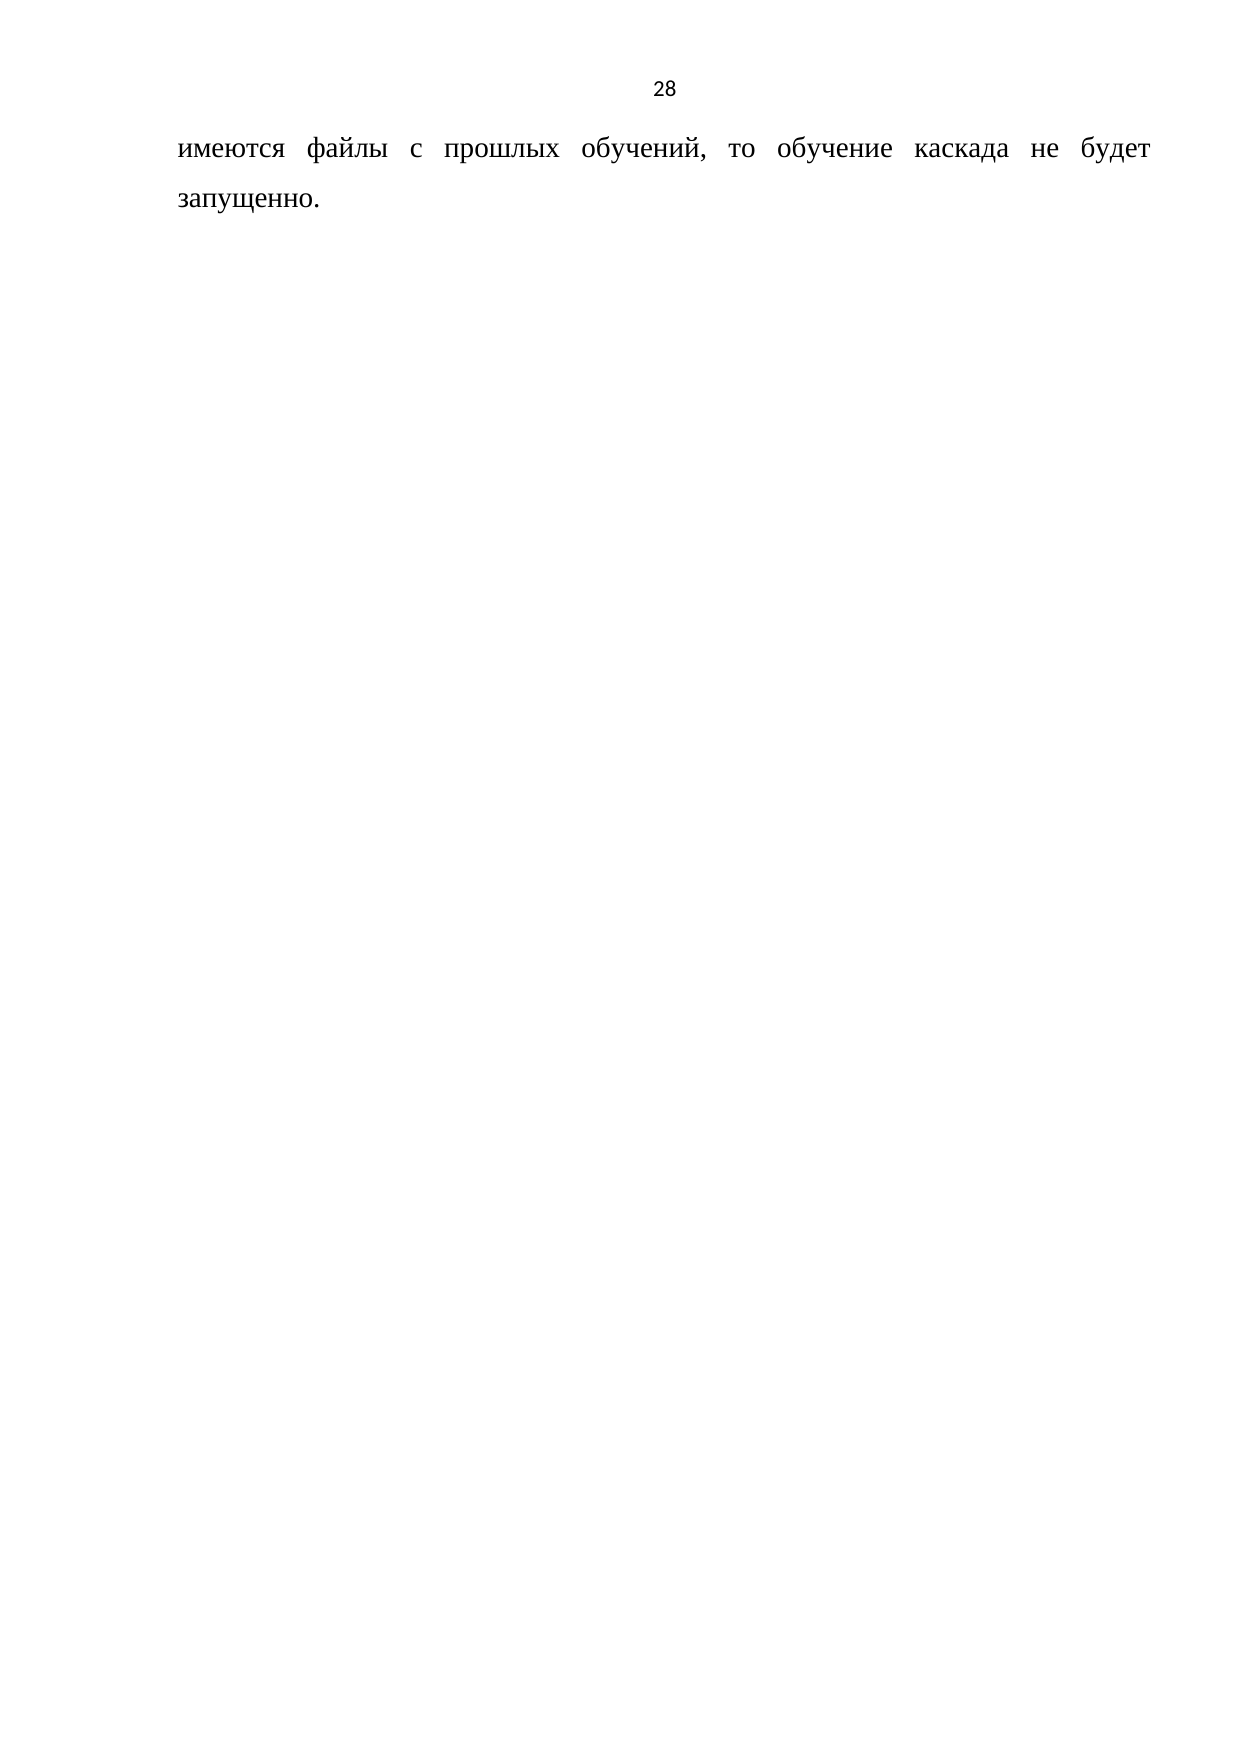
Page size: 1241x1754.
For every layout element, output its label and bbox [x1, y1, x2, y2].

list [177, 130, 1152, 214]
